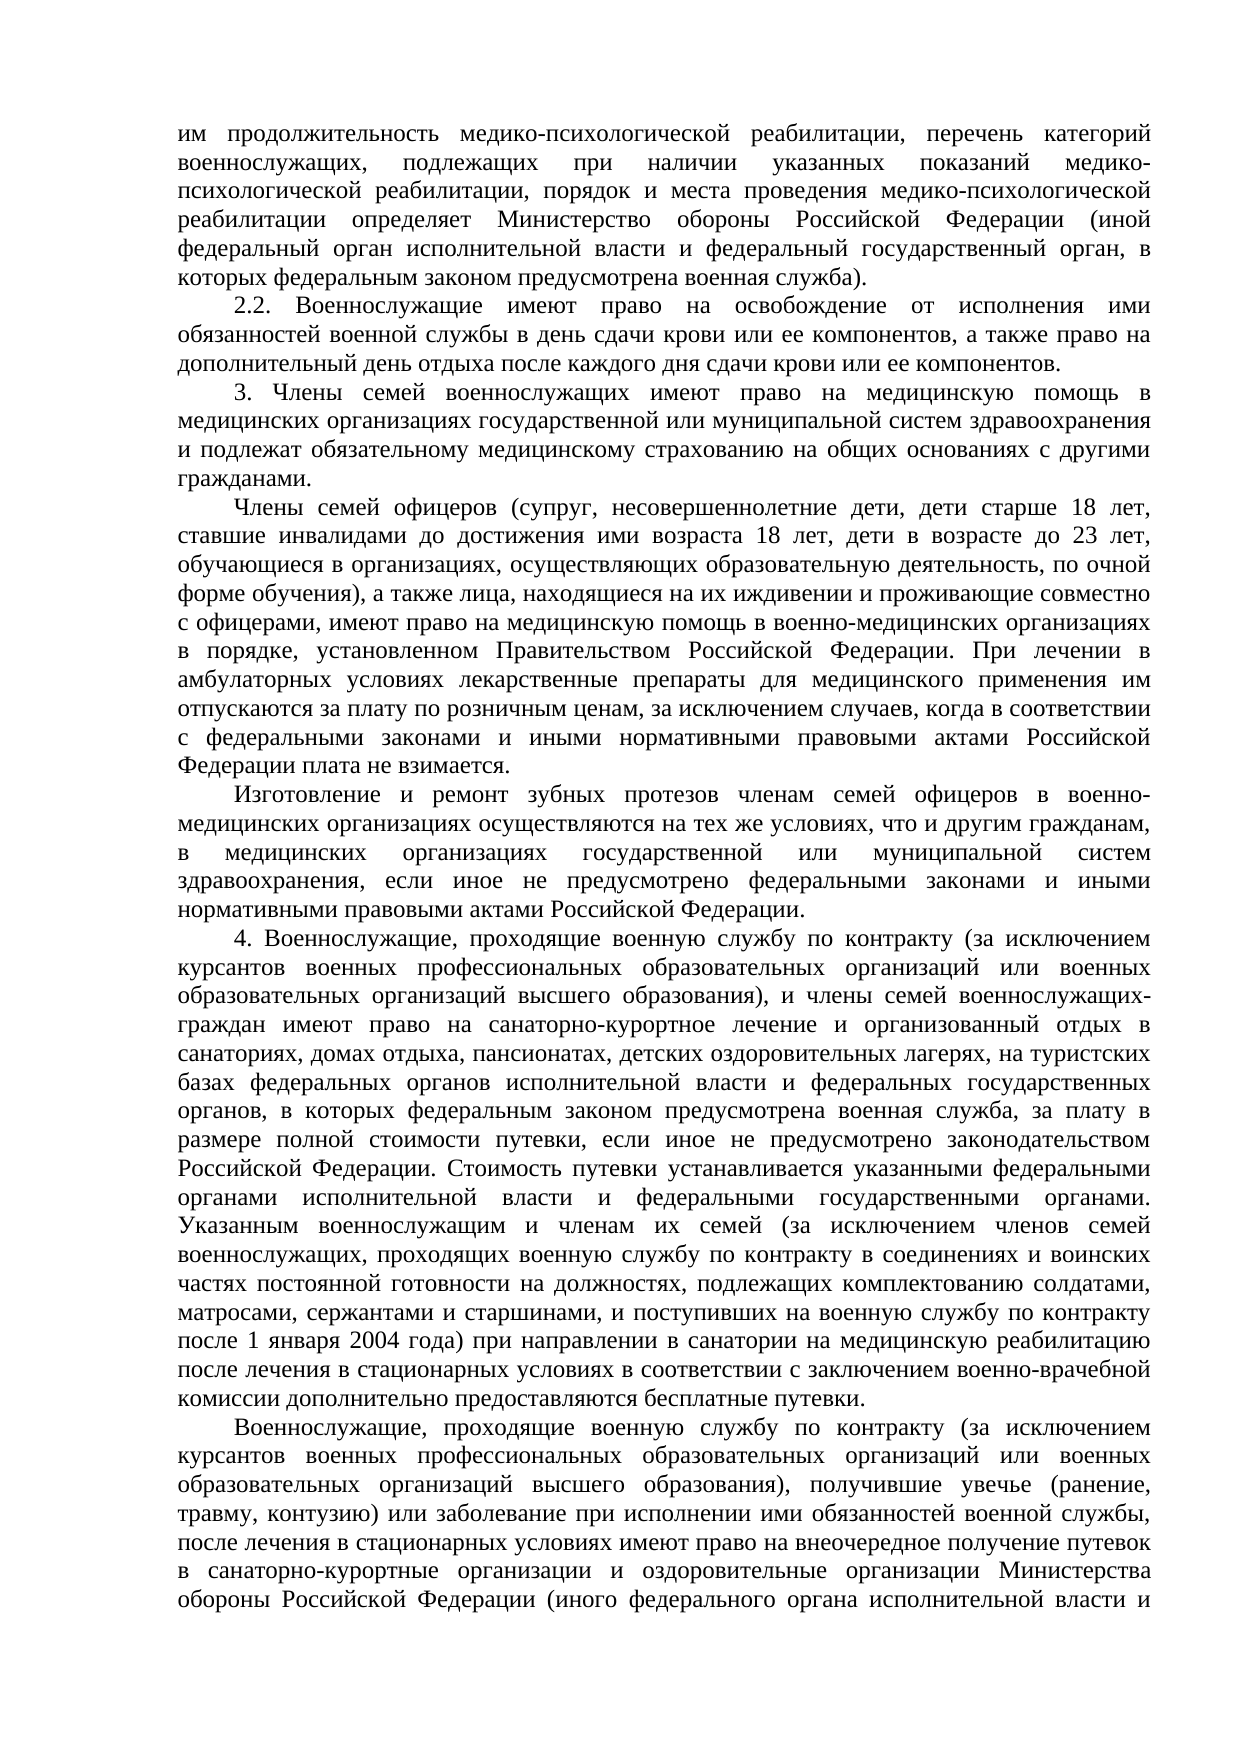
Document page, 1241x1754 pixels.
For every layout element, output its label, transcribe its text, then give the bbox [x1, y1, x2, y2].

text Изготовление и ремонт зубных протезов членам семей офицеров в военно-медицинских организациях осуществляются на тех же условиях, что и другим гражданам, в медицинских организациях государственной или муниципальной систем здравоохранения, если иное не предусмотрено федеральными законами и иными нормативными правовыми актами Российской Федерации. [177, 779, 1152, 923]
text 3. Члены семей военнослужащих имеют право на медицинскую помощь в медицинских организациях государственной или муниципальной систем здравоохранения и подлежат обязательному медицинскому страхованию на общих основаниях с другими гражданами. [177, 377, 1152, 492]
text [177, 1412, 1152, 1613]
text 2.2. Военнослужащие имеют право на освобождение от исполнения ими обязанностей военной службы в день сдачи крови или ее компонентов, а также право на дополнительный день отдыха после каждого дня сдачи крови или ее компонентов. [177, 291, 1152, 377]
text Члены семей офицеров (супруг, несовершеннолетние дети, дети старше 18 лет, ставшие инвалидами до достижения ими возраста 18 лет, дети в возрасте до 23 лет, обучающиеся в организациях, осуществляющих образовательную деятельность, по очной форме обучения), а также лица, находящиеся на их иждивении и проживающие совместно с офицерами, имеют право на медицинскую помощь в военно-медицинских организациях в порядке, установленном Правительством Российской Федерации. При лечении в амбулаторных условиях лекарственные препараты для медицинского применения им отпускаются за плату по розничным ценам, за исключением случаев, когда в соответствии с федеральными законами и иными нормативными правовыми актами Российской Федерации плата не взимается. [177, 492, 1152, 779]
text 4. Военнослужащие, проходящие военную службу по контракту (за исключением курсантов военных профессиональных образовательных организаций или военных образовательных организаций высшего образования), и члены семей военнослужащих-граждан имеют право на санаторно-курортное лечение и организованный отдых в санаториях, домах отдыха, пансионатах, детских оздоровительных лагерях, на туристских базах федеральных органов исполнительной власти и федеральных государственных органов, в которых федеральным законом предусмотрена военная служба, за плату в размере полной стоимости путевки, если иное не предусмотрено законодательством Российской Федерации. Стоимость путевки устанавливается указанными федеральными органами исполнительной власти и федеральными государственными органами. Указанным военнослужащим и членам их семей (за исключением членов семей военнослужащих, проходящих военную службу по контракту в соединениях и воинских частях постоянной готовности на должностях, подлежащих комплектованию солдатами, матросами, сержантами и старшинами, и поступивших на военную службу по контракту после 1 января 2004 года) при направлении в санатории на медицинскую реабилитацию после лечения в стационарных условиях в соответствии с заключением военно-врачебной комиссии дополнительно предоставляются бесплатные путевки. [177, 923, 1152, 1412]
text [177, 118, 1152, 291]
